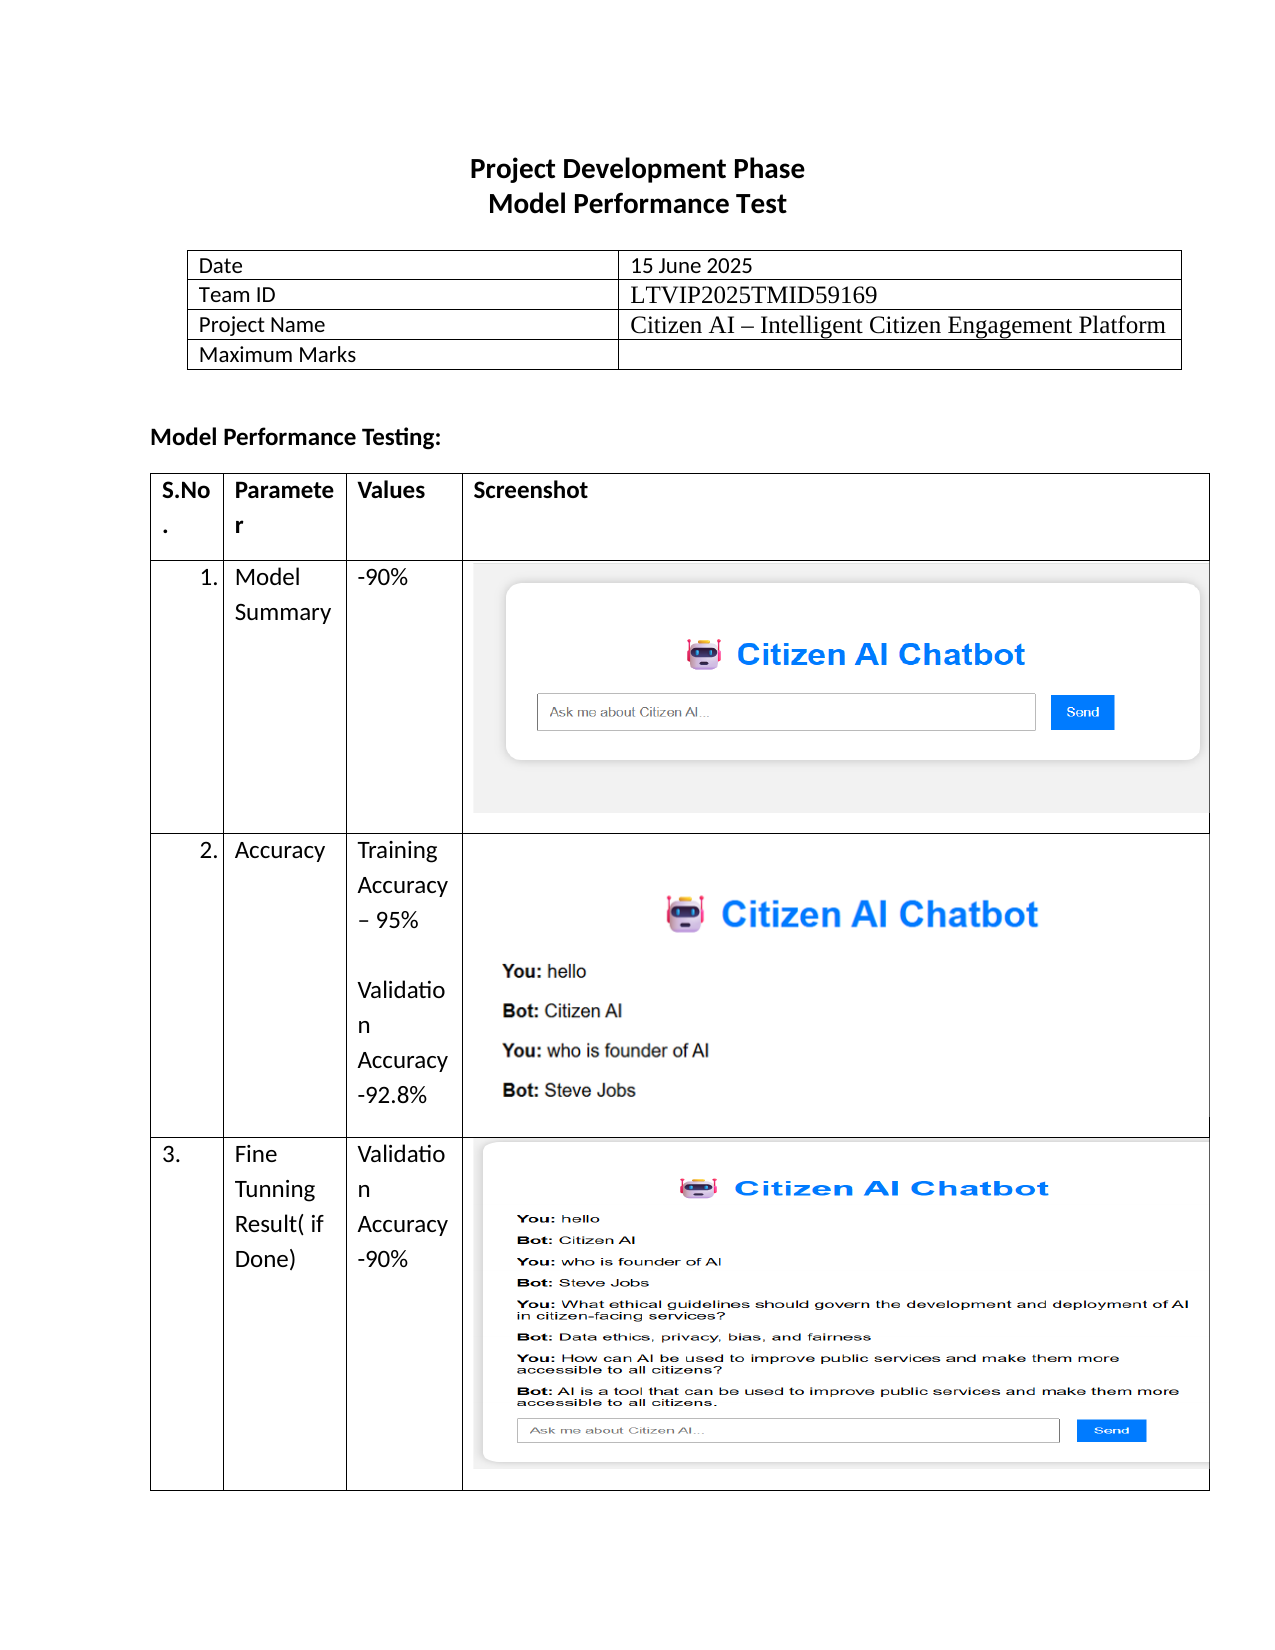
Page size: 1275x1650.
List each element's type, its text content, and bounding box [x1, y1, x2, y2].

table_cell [224, 1138, 346, 1489]
table_header Screenshot [463, 474, 1209, 560]
text Project Development Phase [150, 150, 1125, 186]
table_cell [151, 834, 223, 1137]
table_cell [151, 561, 223, 833]
table_cell 3. [151, 1138, 223, 1489]
table_cell Citizen AI – Intelligent Citizen Engagement Platform [619, 310, 1181, 339]
table_header Values [347, 474, 462, 560]
table_cell Model Summary [224, 561, 346, 833]
table_header Date [188, 251, 618, 279]
text Model Performance Test [150, 186, 1125, 221]
table_header S.No. [151, 474, 223, 560]
table_header Parameter [224, 474, 346, 560]
table_cell [463, 834, 1209, 1137]
picture [473, 1138, 1210, 1469]
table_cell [347, 1138, 462, 1489]
table_cell Training Accuracy – 95% Validation Accuracy -92.8% [347, 834, 462, 1137]
table_cell LTVIP2025TMID59169 [619, 280, 1181, 309]
table_cell -90% [347, 561, 462, 833]
table_cell Maximum Marks [188, 340, 618, 368]
table_cell Accuracy [224, 834, 346, 1137]
picture [473, 834, 1210, 1117]
table_cell Team ID [188, 280, 618, 309]
table_cell [463, 1138, 1209, 1489]
table_header 15 June 2025 [619, 251, 1181, 279]
table_cell [463, 561, 1209, 833]
table_cell Project Name [188, 310, 618, 339]
picture [473, 561, 1210, 813]
table_cell [619, 340, 1181, 368]
text Model Performance Testing: [150, 421, 1125, 452]
